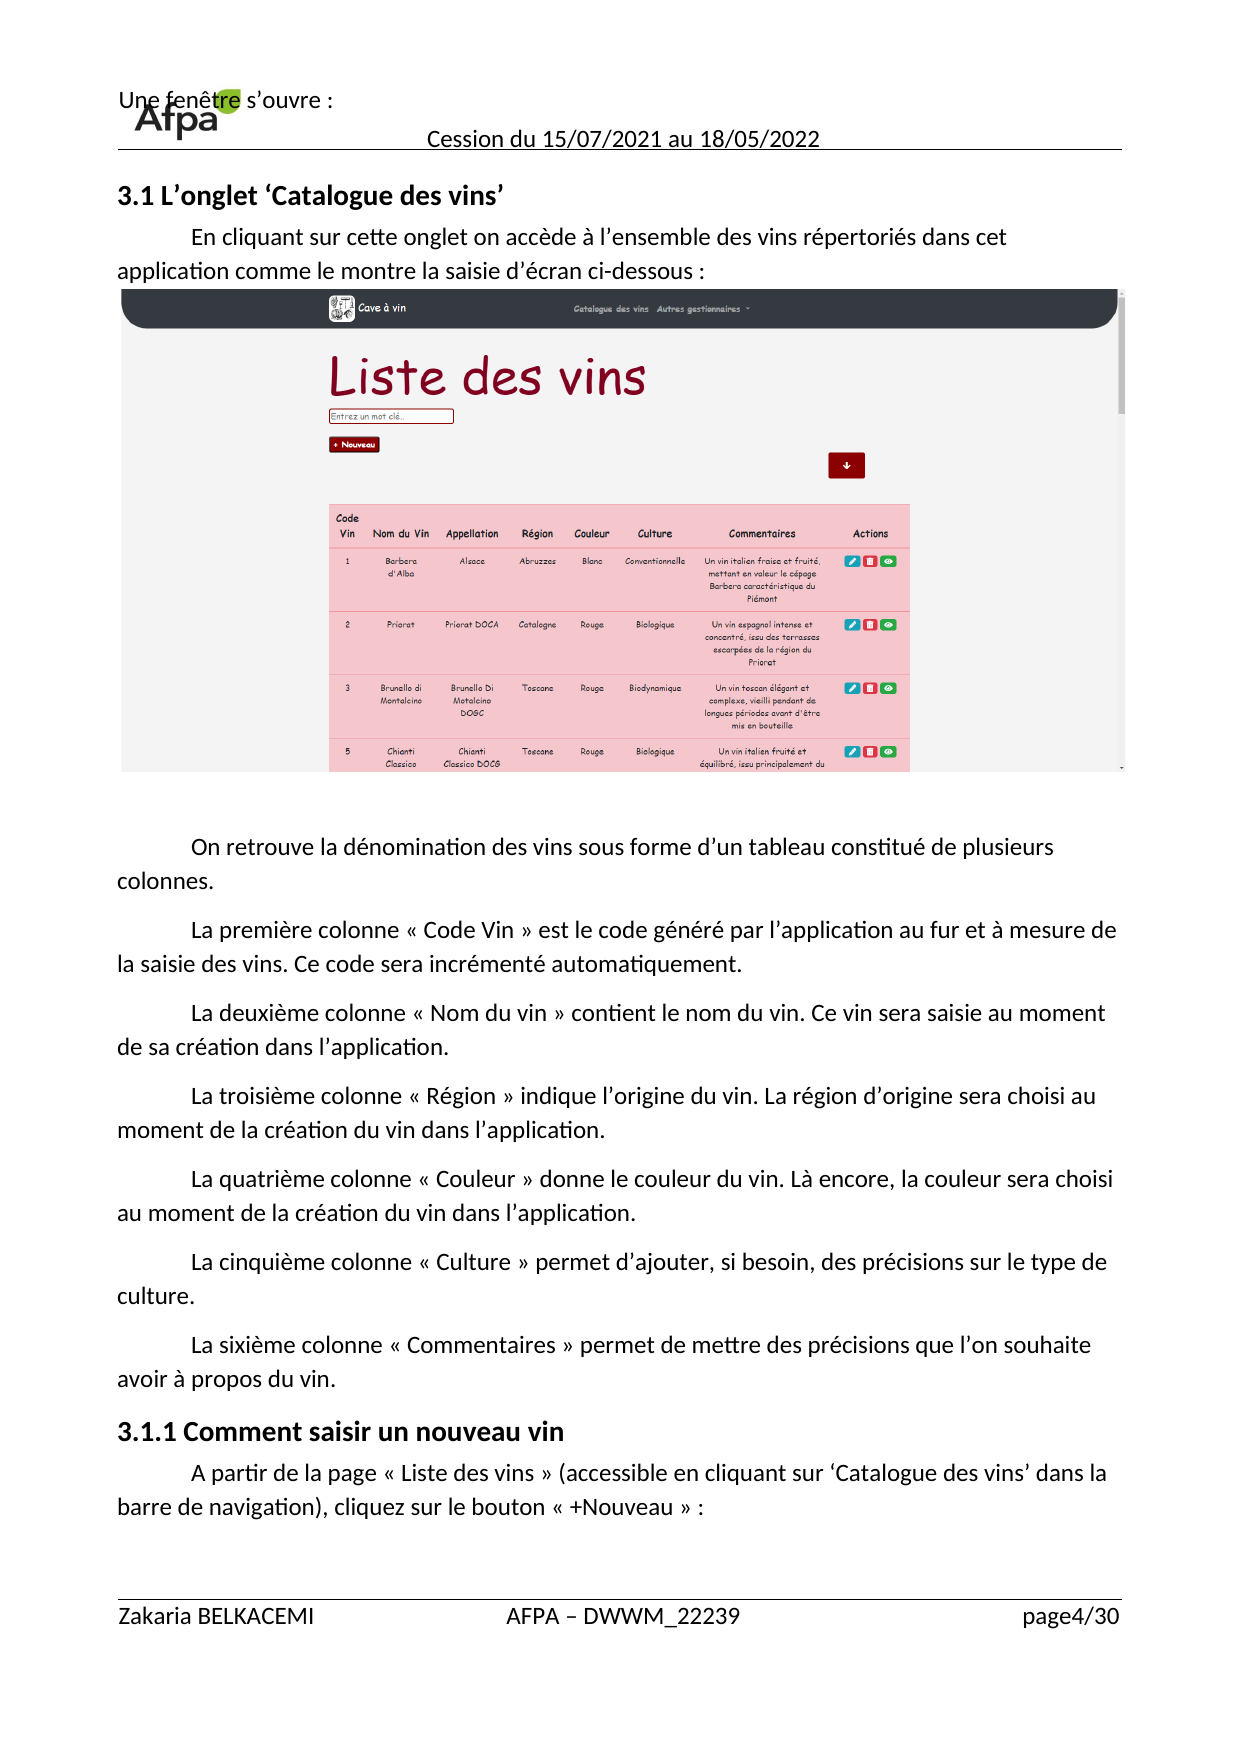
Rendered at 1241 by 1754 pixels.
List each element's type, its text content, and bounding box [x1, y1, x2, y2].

text La deuxième colonne « Nom du vin » contient le nom du vin. Ce vin sera saisie au moment de sa création dans l’application. [117, 997, 1119, 1062]
text On retrouve la dénomination des vins sous forme d’un tableau constitué de plusieurs colonnes. [117, 831, 1119, 896]
text En cliquant sur cette onglet on accède à l’ensemble des vins répertoriés dans cet application comme le montre la saisie d’écran ci-dessous : [117, 221, 1119, 285]
text La sixième colonne « Commentaires » permet de mettre des précisions que l’on souhaite avoir à propos du vin. [117, 1329, 1119, 1394]
text La première colonne « Code Vin » est le code généré par l’application au fur et à mesure de la saisie des vins. Ce code sera incrémenté automatiquement. [117, 914, 1119, 979]
text La cinquième colonne « Culture » permet d’ajouter, si besoin, des précisions sur le type de culture. [117, 1247, 1119, 1311]
picture [121, 289, 1126, 772]
text La quatrième colonne « Couleur » donne le couleur du vin. Là encore, la couleur sera choisi au moment de la création du vin dans l’application. [117, 1163, 1119, 1228]
subtitle 3.1 L’onglet ‘Catalogue des vins’ [117, 177, 1119, 212]
text La troisième colonne « Région » indique l’origine du vin. La région d’origine sera choisi au moment de la création du vin dans l’application. [117, 1081, 1119, 1145]
text A partir de la page « Liste des vins » (accessible en cliquant sur ‘Catalogue des vins’ dans la barre de navigation), cliquez sur le bouton « +Nouveau » : [117, 1457, 1119, 1521]
picture [128, 83, 245, 146]
subtitle 3.1.1 Comment saisir un nouveau vin [117, 1413, 1119, 1448]
